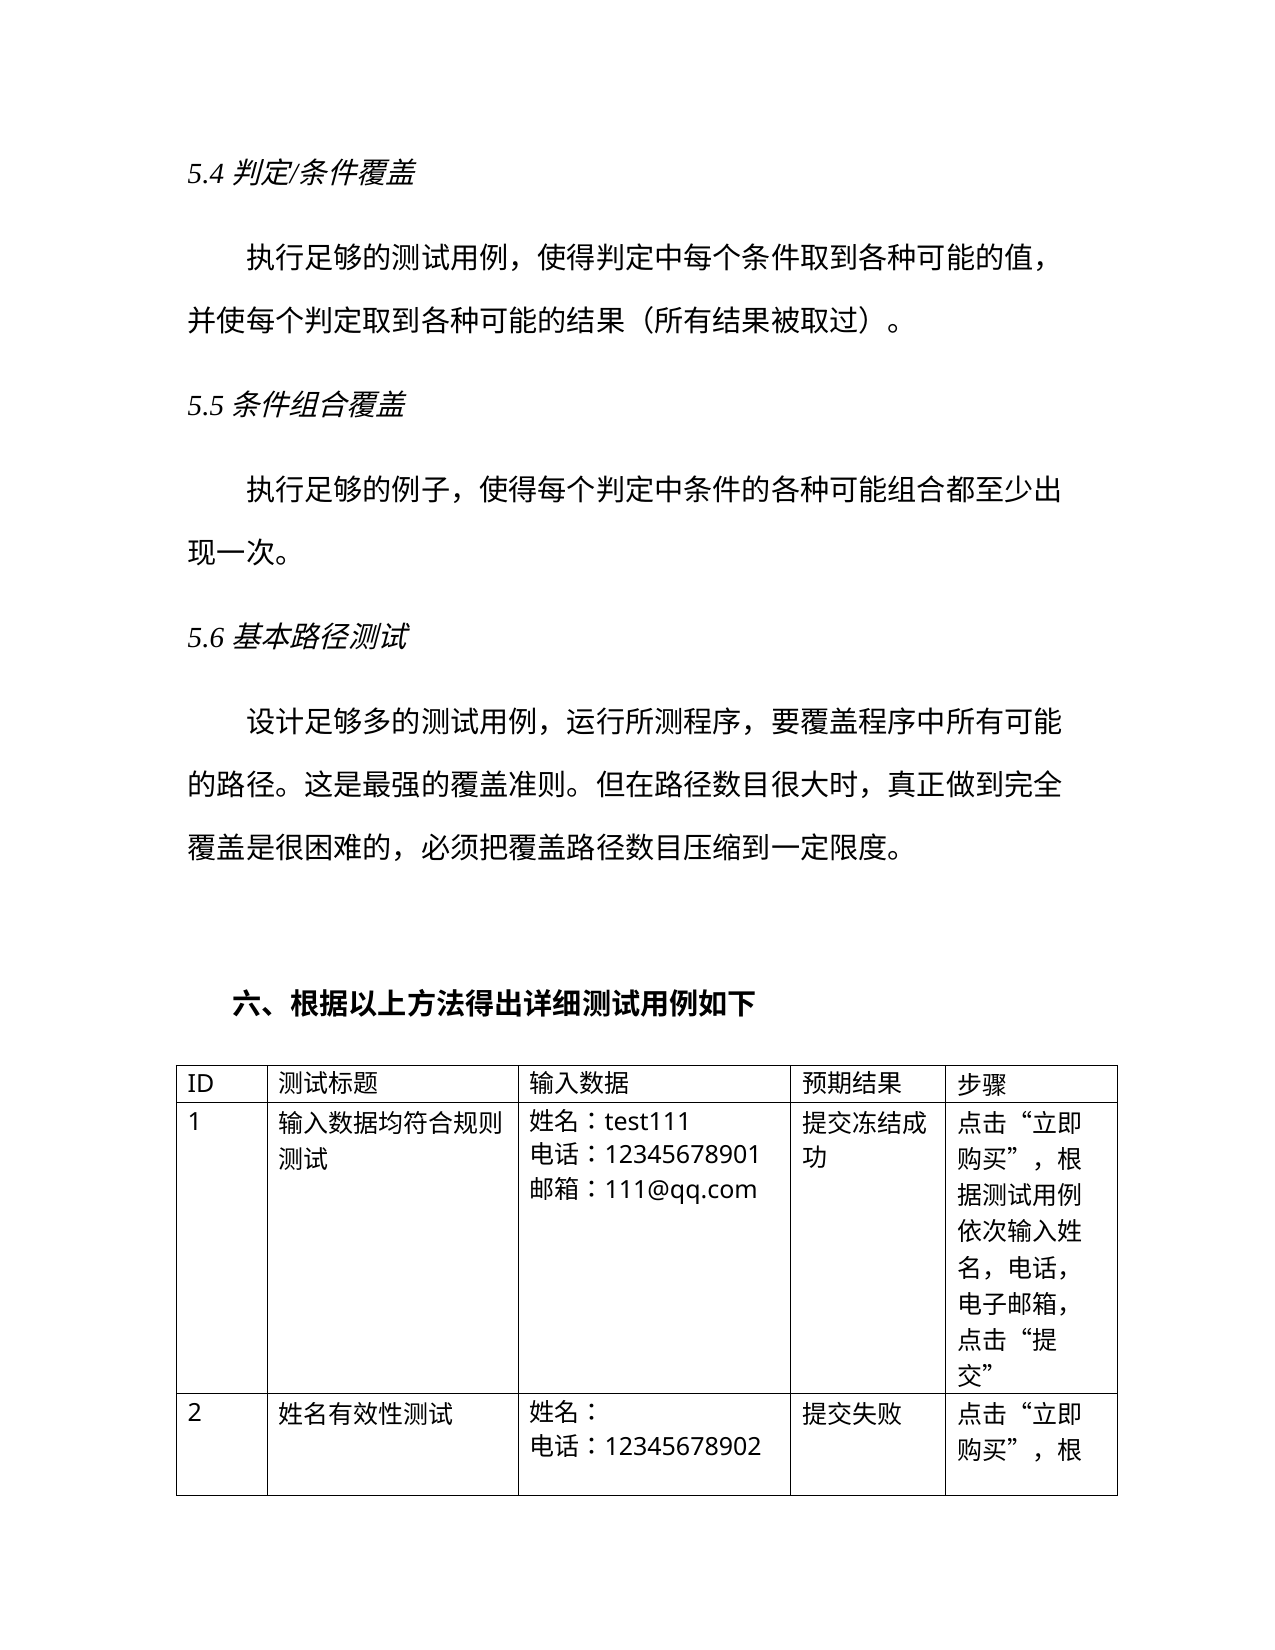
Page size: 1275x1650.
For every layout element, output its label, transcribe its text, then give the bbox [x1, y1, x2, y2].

text 5.4 判定/条件覆盖 [187, 150, 1087, 192]
table_header 测试标题 [268, 1066, 518, 1102]
table_cell 姓名：test111 电话：12345678901 邮箱：111@qq.com [519, 1103, 790, 1393]
table_header 预期结果 [791, 1066, 945, 1102]
text 5.5条件组合覆盖 [187, 382, 1087, 424]
text 设计足够多的测试用例，运行所测程序，要覆盖程序中所有可能的路径。这是最强的覆盖准则。但在路径数目很大时，真正做到完全覆盖是很困难的，必须把覆盖路径数目压缩到一定限度。 [187, 698, 1087, 867]
table_cell 输入数据均符合规则测试 [268, 1103, 518, 1393]
text 执行足够的例子，使得每个判定中条件的各种可能组合都至少出现一次。 [187, 466, 1087, 572]
table_cell 姓名有效性测试 [268, 1394, 518, 1495]
text 5.6 基本路径测试 [187, 614, 1087, 656]
table_cell 2 [177, 1394, 267, 1495]
table_cell 提交冻结成功 [791, 1103, 945, 1393]
text 六、根据以上方法得出详细测试用例如下 [187, 981, 1087, 1023]
table_cell 1 [177, 1103, 267, 1393]
table_header ID [177, 1066, 267, 1102]
table_cell 提交失败 [791, 1394, 945, 1495]
table_header 输入数据 [519, 1066, 790, 1102]
table_header 步骤 [946, 1066, 1117, 1102]
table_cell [946, 1394, 1117, 1495]
table_cell 姓名： 电话：12345678902 邮箱：222@qq.com [519, 1394, 790, 1495]
table_cell 点击“立即购买”，根据测试用例依次输入姓名，电话，电子邮箱，点击“提交” [946, 1103, 1117, 1393]
text 执行足够的测试用例，使得判定中每个条件取到各种可能的值，并使每个判定取到各种可能的结果（所有结果被取过）。 [187, 234, 1087, 340]
